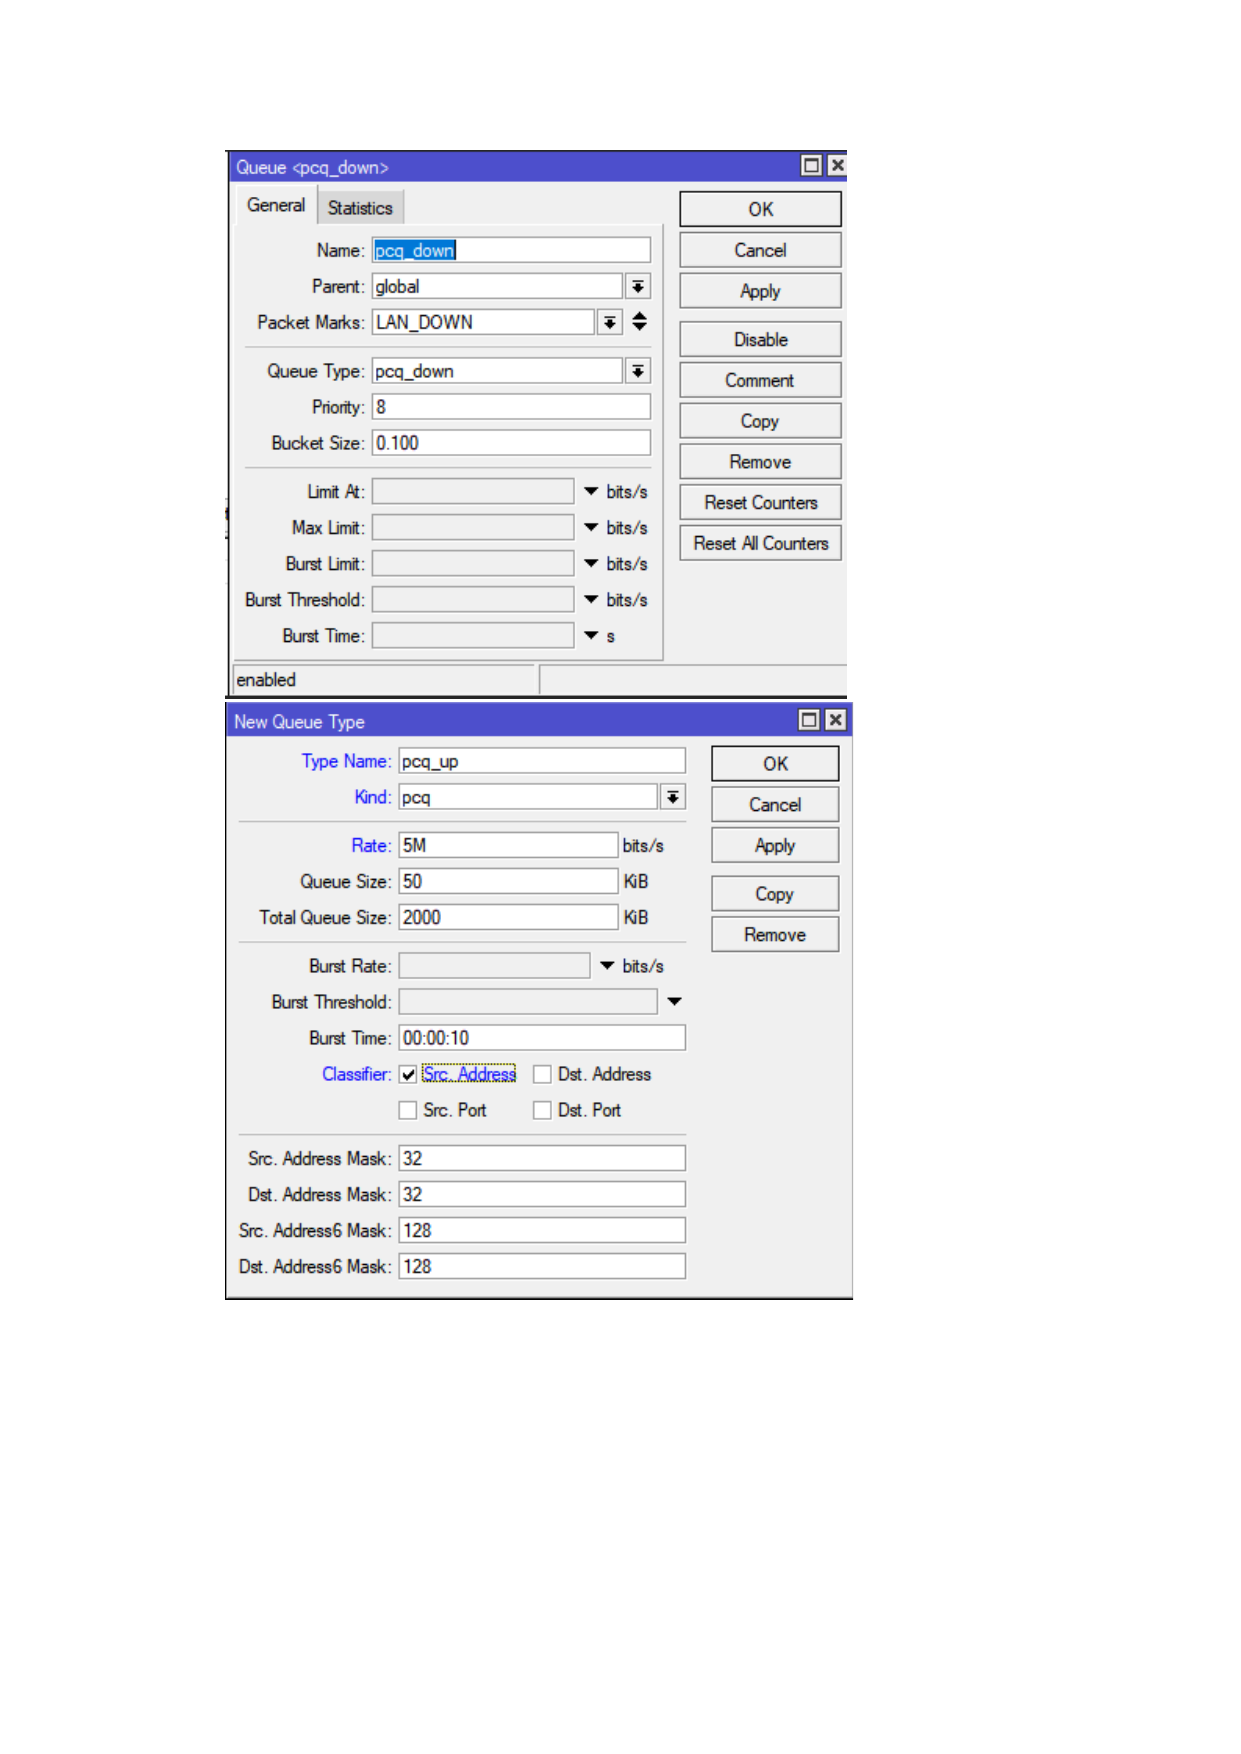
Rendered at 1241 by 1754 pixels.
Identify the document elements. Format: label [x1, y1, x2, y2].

picture [225, 702, 854, 1300]
picture [225, 150, 847, 699]
